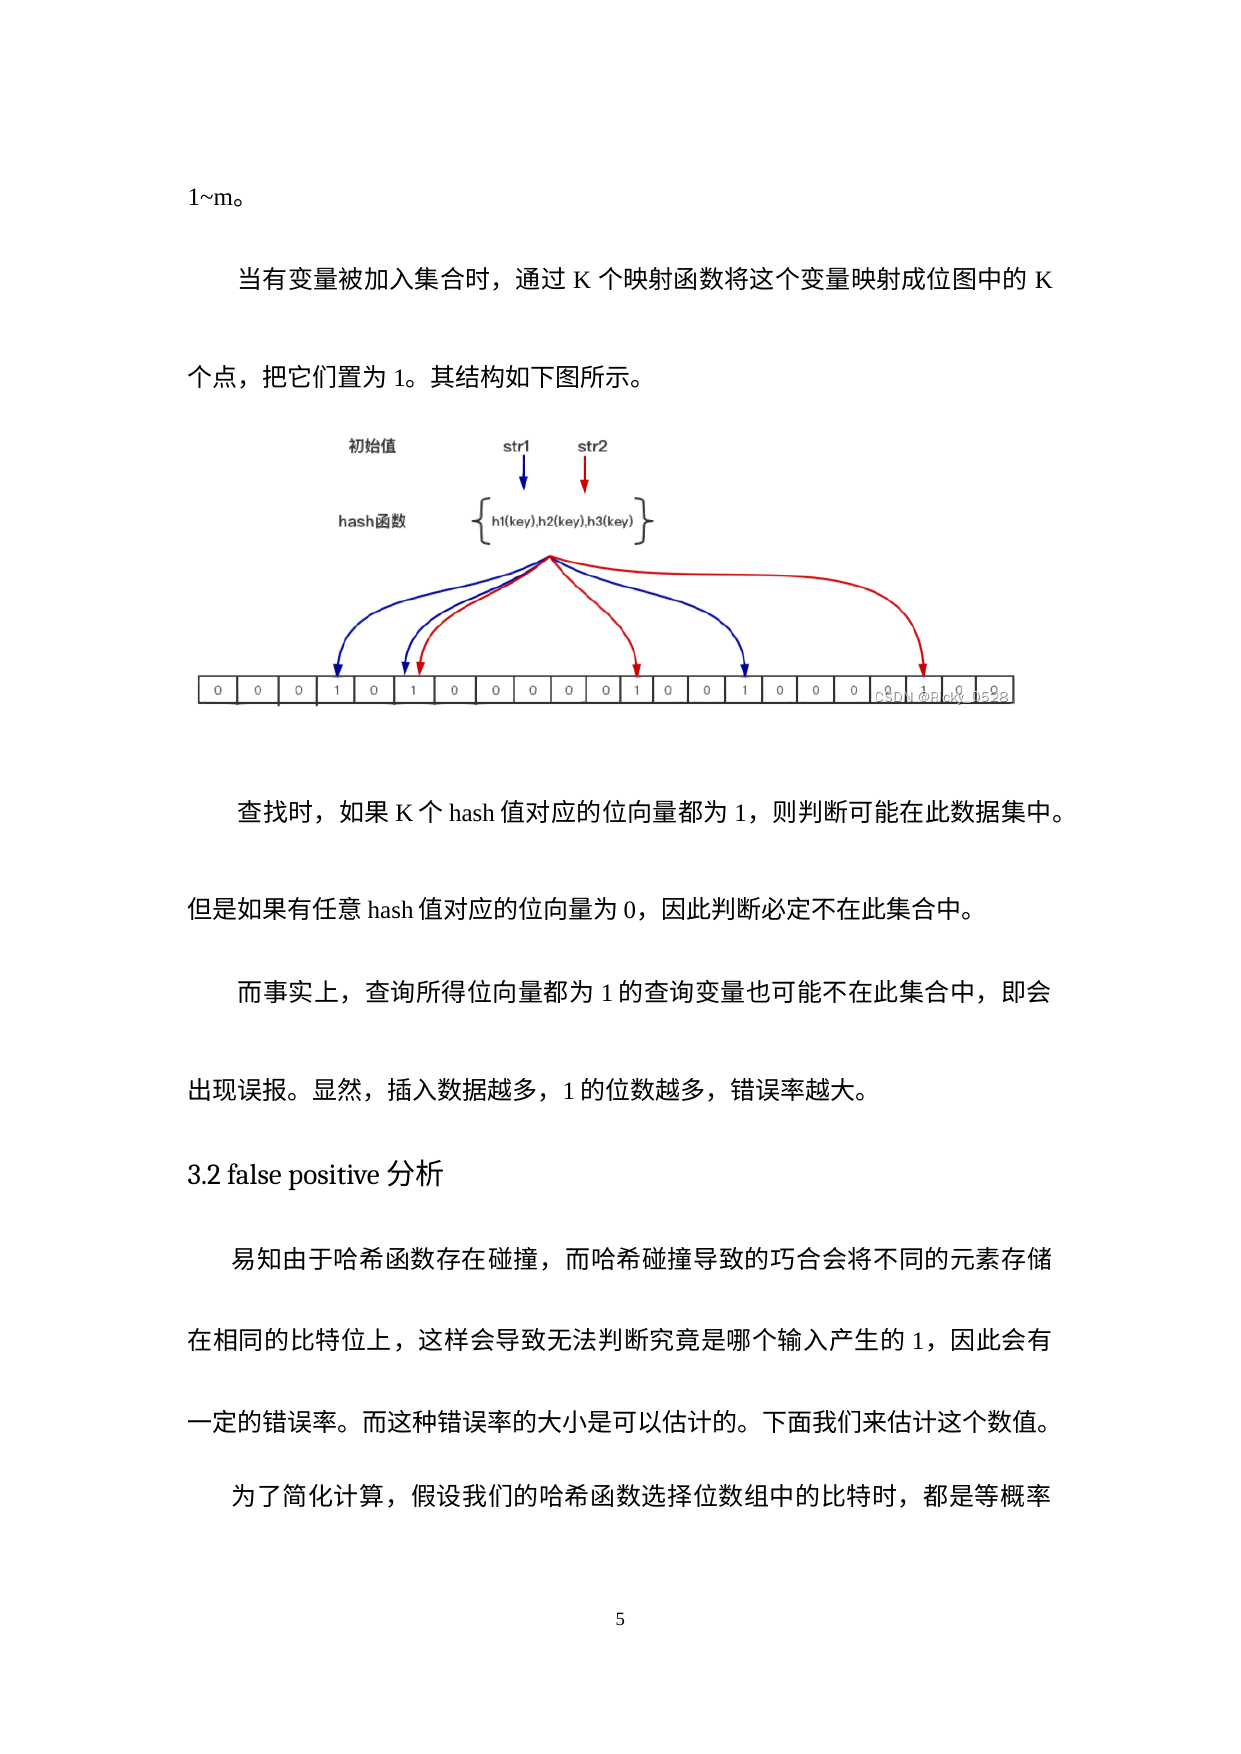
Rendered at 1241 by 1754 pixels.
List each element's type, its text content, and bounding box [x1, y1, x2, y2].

picture [187, 425, 1022, 713]
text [187, 1462, 1053, 1527]
text 查找时，如果K个hash值对应的位向量都为1，则判断可能在此数据集中。但是如果有任意hash值对应的位向量为0，因此判断必定不在此集合中。 [187, 778, 1053, 940]
text 而事实上，查询所得位向量都为1的查询变量也可能不在此集合中，即会出现误报。显然，插入数据越多，1的位数越多，错误率越大。 [187, 958, 1053, 1121]
subtitle 3.2 false positive分析 [187, 1139, 1053, 1204]
text 易知由于哈希函数存在碰撞，而哈希碰撞导致的巧合会将不同的元素存储在相同的比特位上，这样会导致无法判断究竟是哪个输入产生的1，因此会有一定的错误率。而这种错误率的大小是可以估计的。下面我们来估计这个数值。 [187, 1225, 1053, 1453]
text 当有变量被加入集合时，通过 K 个映射函数将这个变量映射成位图中的 K 个点，把它们置为 1。其结构如下图所示。 [187, 245, 1053, 408]
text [187, 162, 1053, 227]
